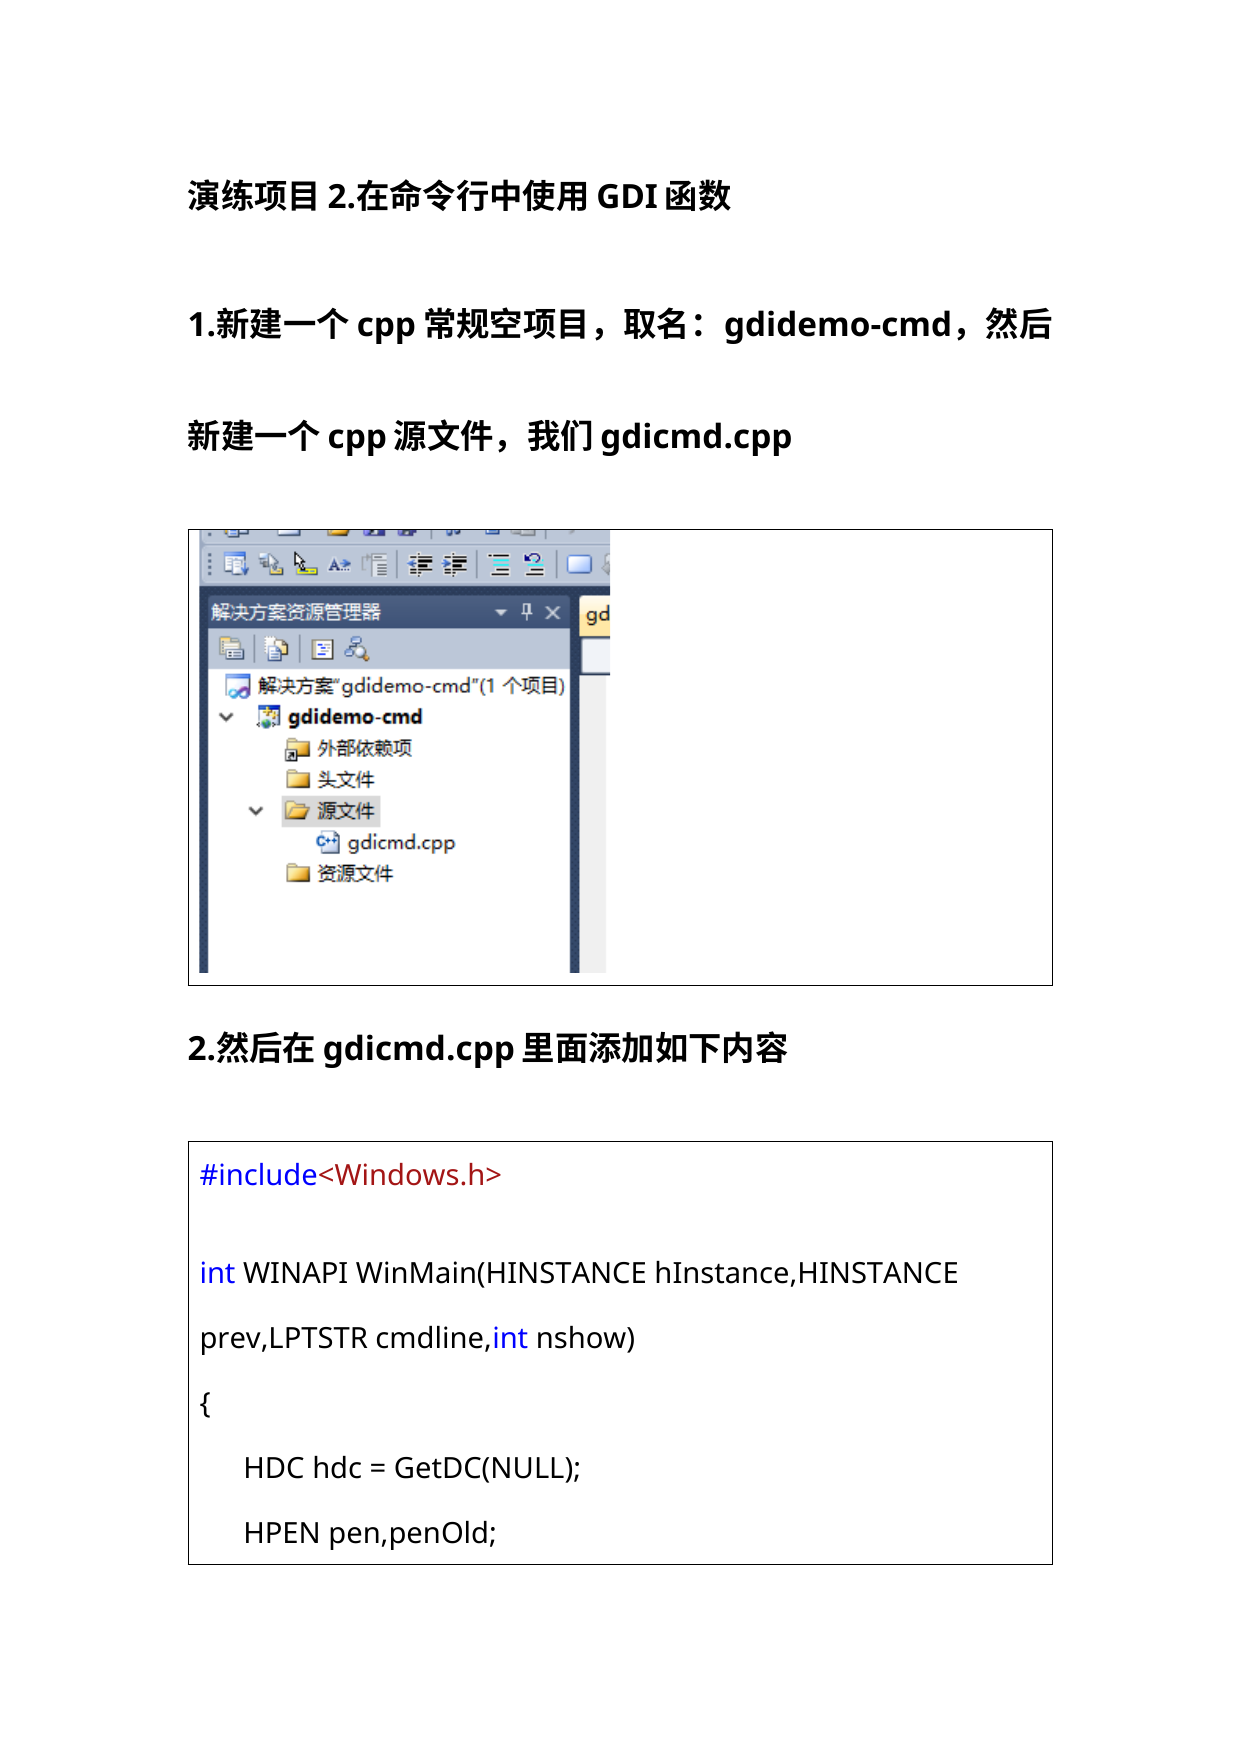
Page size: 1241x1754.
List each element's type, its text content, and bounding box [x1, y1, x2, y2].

subtitle 演练项目2.在命令行中使用GDI函数 [187, 162, 1053, 227]
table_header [189, 1142, 1052, 1564]
picture [199, 530, 611, 973]
subtitle 1.新建一个cpp常规空项目，取名：gdidemo-cmd，然后新建一个cpp源文件，我们gdicmd.cpp [187, 289, 1053, 467]
table_header [189, 530, 1052, 985]
subtitle 2.然后在gdicmd.cpp里面添加如下内容 [187, 1013, 1053, 1078]
